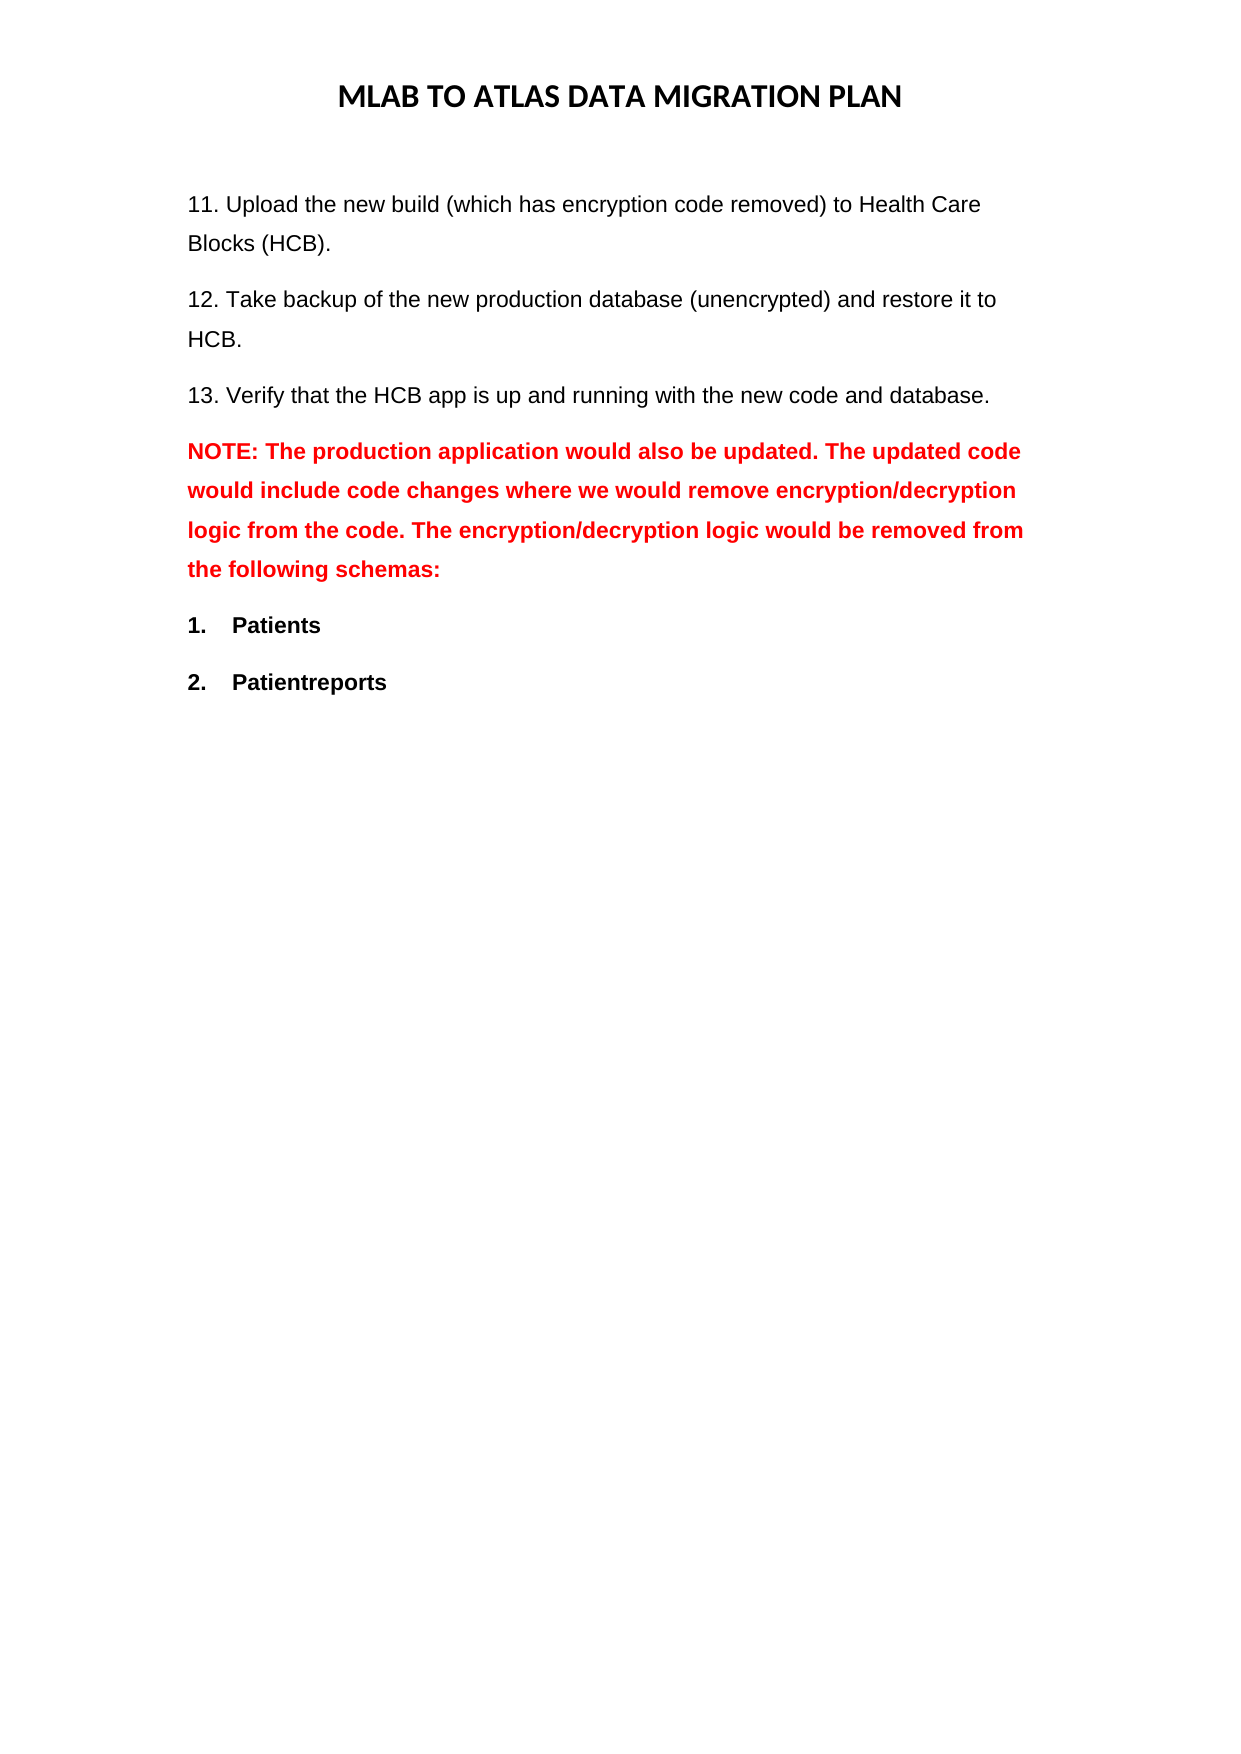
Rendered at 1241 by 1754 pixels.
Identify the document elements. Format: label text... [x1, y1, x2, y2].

list Patientreports [187, 669, 1053, 695]
text NOTE: The production application would also be updated. The updated code would include code changes where we would remove encryption/decryption logic from the code. The encryption/decryption logic would be removed from the following schemas: [187, 438, 1053, 583]
list Patients [187, 612, 1053, 639]
text 13. Verify that the HCB app is up and running with the new code and database. [187, 382, 1053, 408]
text 12. Take backup of the new production database (unencrypted) and restore it to HCB. [187, 286, 1053, 352]
text 11. Upload the new build (which has encryption code removed) to Health Care Blocks (HCB). [187, 191, 1053, 256]
